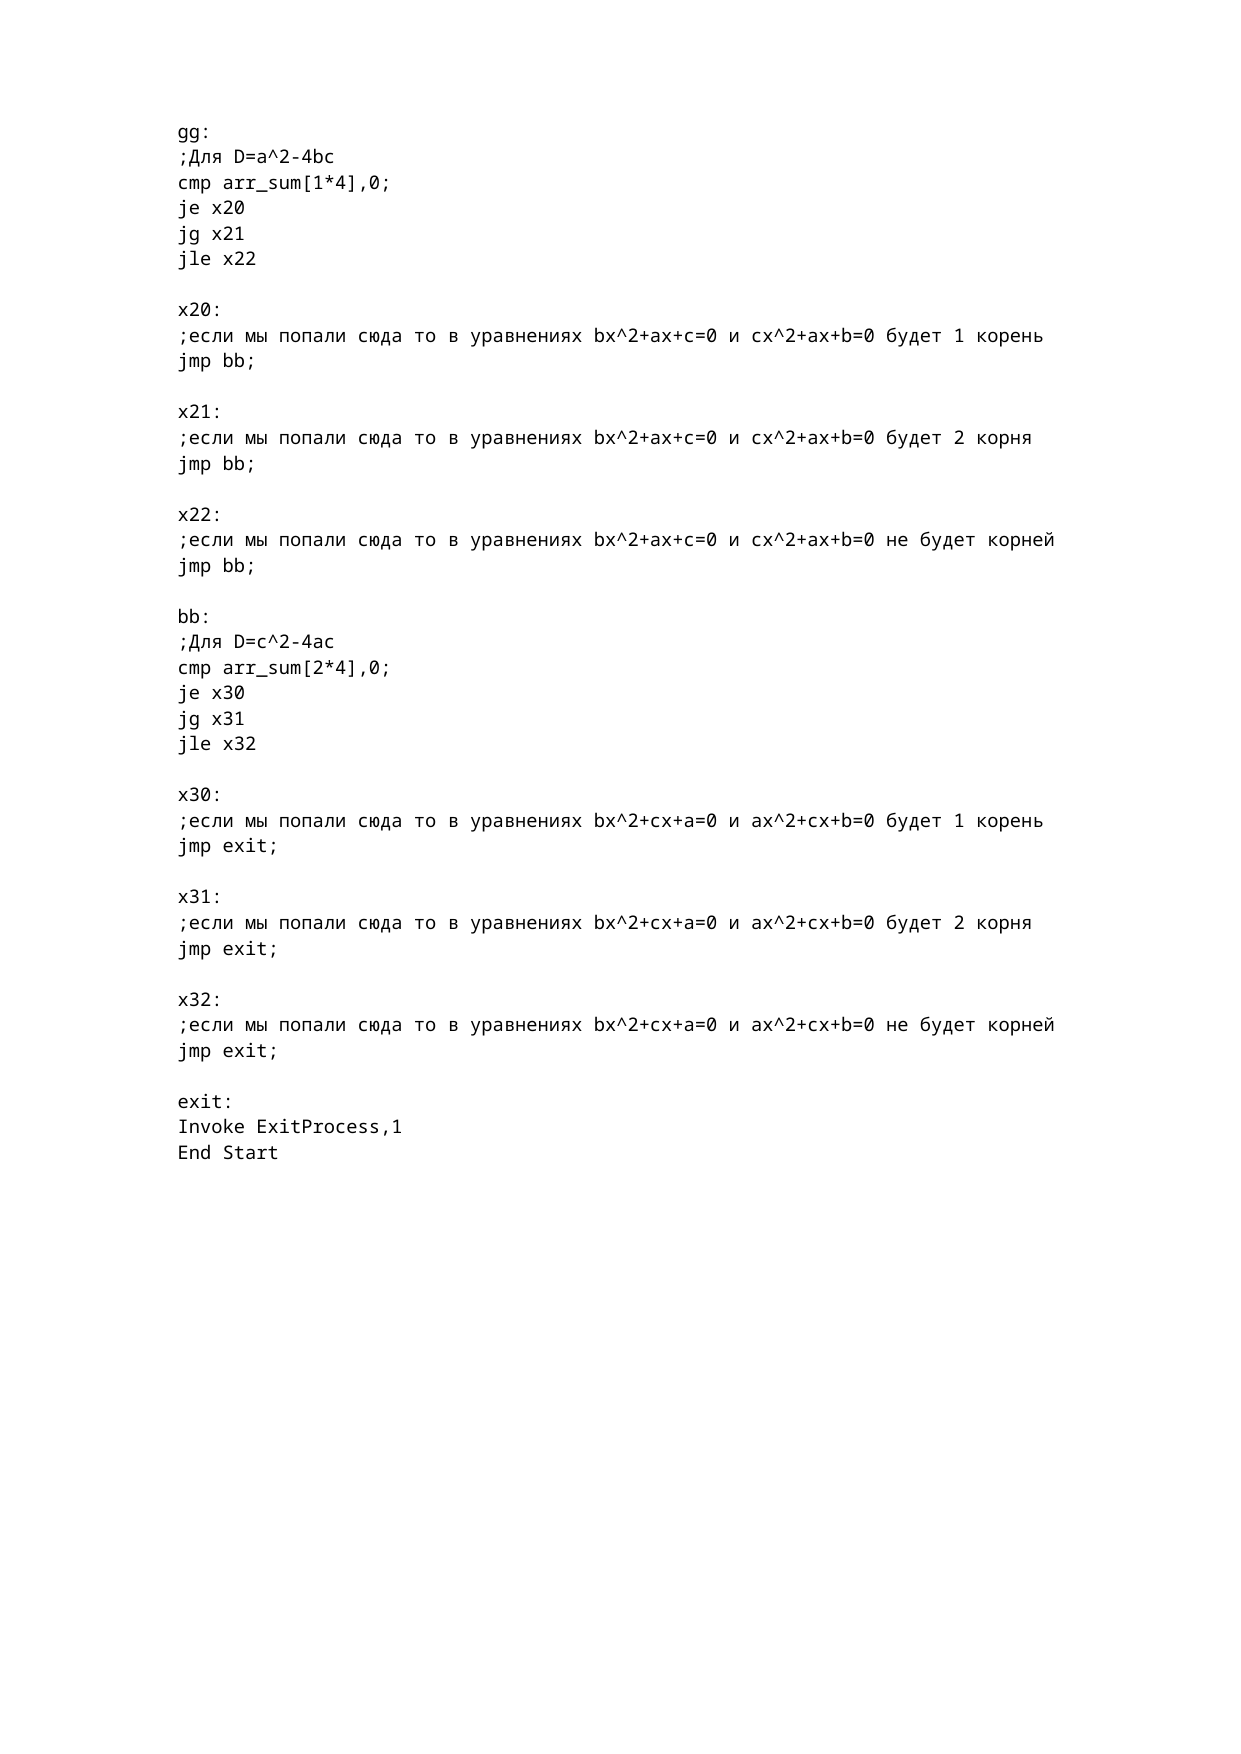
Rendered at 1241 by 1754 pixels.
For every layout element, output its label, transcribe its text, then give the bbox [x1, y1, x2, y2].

list jmp exit; [177, 1037, 1152, 1062]
text je x20 [177, 195, 1152, 220]
text cmp arr_sum[1*4],0; [177, 169, 1152, 195]
text ;если мы попали сюда то в уравнениях bx^2+ax+c=0 и cx^2+ax+b=0 будет 2 корня [177, 424, 1152, 450]
text ;если мы попали сюда то в уравнениях bx^2+ax+c=0 и cx^2+ax+b=0 будет 1 корень [177, 322, 1152, 348]
list End Start [177, 1139, 1152, 1164]
text ;Для D=c^2-4ac [177, 628, 1152, 654]
text jmp exit; [177, 935, 1152, 960]
text jle x22 [177, 246, 1152, 271]
text x32: [177, 986, 1152, 1011]
text cmp arr_sum[2*4],0; [177, 654, 1152, 679]
text jmp bb; [177, 450, 1152, 475]
text jg x31 [177, 705, 1152, 731]
text x21: [177, 399, 1152, 424]
text jmp exit; [177, 833, 1152, 858]
text je x30 [177, 679, 1152, 705]
text ;если мы попали сюда то в уравнениях bx^2+ax+c=0 и cx^2+ax+b=0 не будет корней [177, 526, 1152, 552]
text ;если мы попали сюда то в уравнениях bx^2+cx+a=0 и ax^2+cx+b=0 будет 2 корня [177, 909, 1152, 935]
text x22: [177, 501, 1152, 526]
text jg x21 [177, 220, 1152, 246]
list exit: [177, 1088, 1152, 1113]
text bb: [177, 603, 1152, 628]
text gg: [177, 118, 1152, 144]
list Invoke ExitProcess,1 [177, 1113, 1152, 1139]
text x20: [177, 297, 1152, 322]
text jmp bb; [177, 552, 1152, 577]
text jmp bb; [177, 348, 1152, 373]
text ;если мы попали сюда то в уравнениях bx^2+cx+a=0 и ax^2+cx+b=0 не будет корней [177, 1011, 1152, 1037]
text ;Для D=a^2-4bc [177, 144, 1152, 169]
text x30: [177, 782, 1152, 807]
text jle x32 [177, 731, 1152, 756]
text x31: [177, 884, 1152, 909]
text ;если мы попали сюда то в уравнениях bx^2+cx+a=0 и ax^2+cx+b=0 будет 1 корень [177, 807, 1152, 833]
